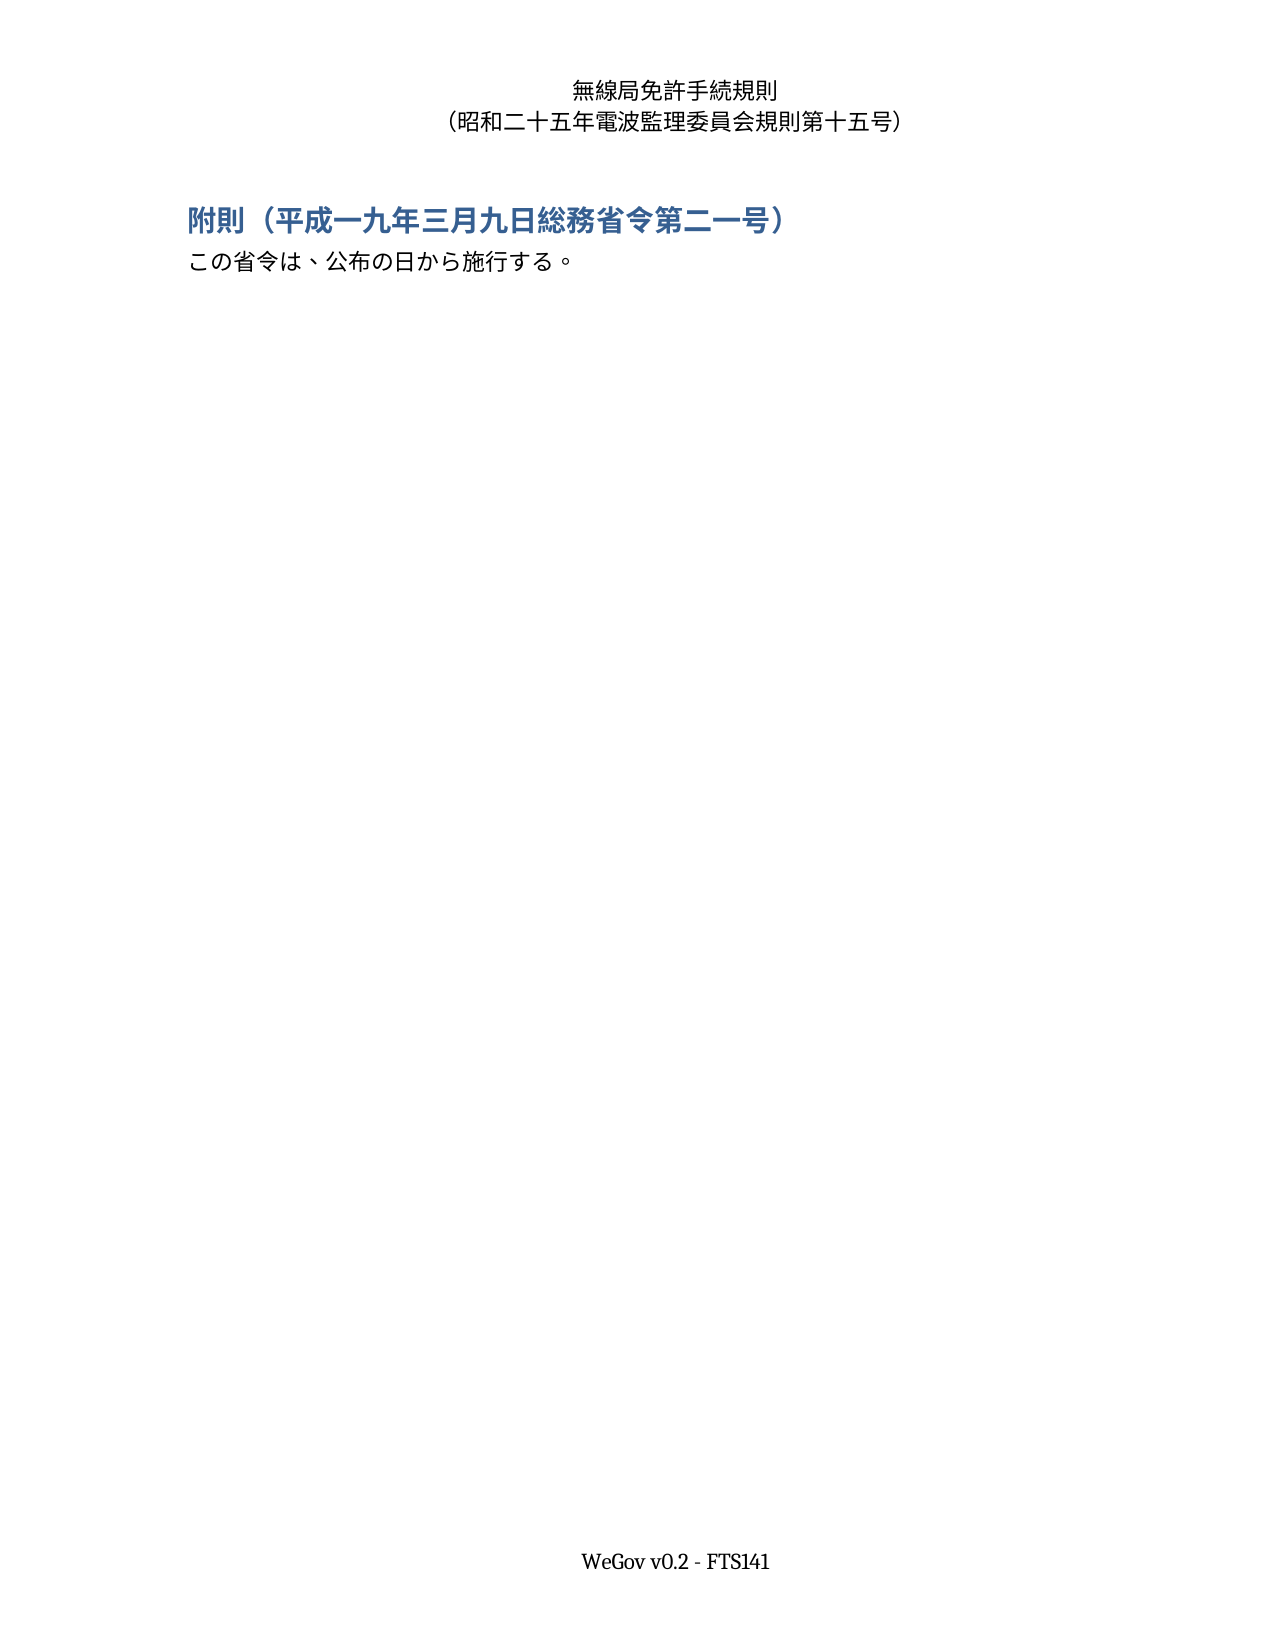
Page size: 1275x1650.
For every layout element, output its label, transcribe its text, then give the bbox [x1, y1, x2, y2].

subtitle 附則（平成一九年三月九日総務省令第二一号） [187, 200, 1087, 240]
text この省令は、公布の日から施行する。 [187, 246, 1087, 277]
